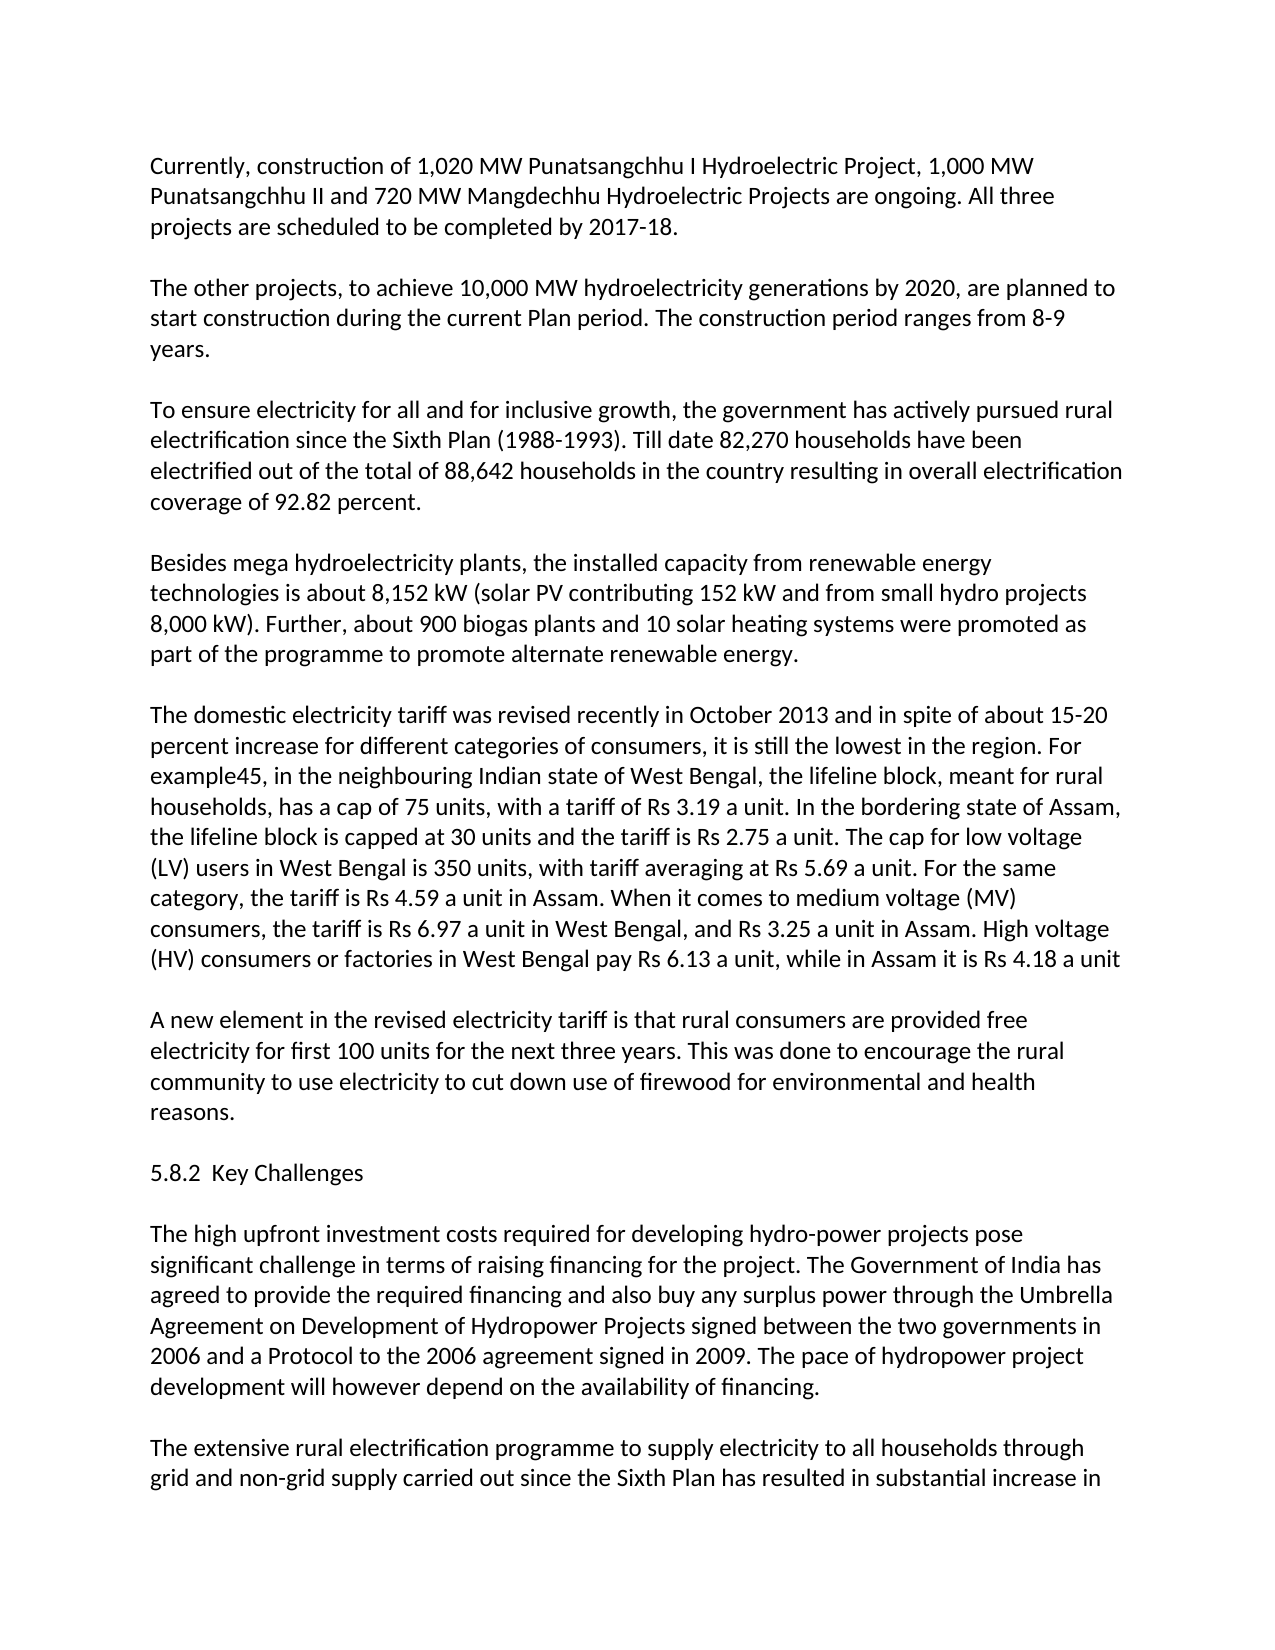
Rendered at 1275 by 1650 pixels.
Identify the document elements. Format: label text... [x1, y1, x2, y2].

text The high upfront investment costs required for developing hydro-power projects pose significant challenge in terms of raising financing for the project. The Government of India has agreed to provide the required financing and also buy any surplus power through the Umbrella Agreement on Development of Hydropower Projects signed between the two governments in 2006 and a Protocol to the 2006 agreement signed in 2009. The pace of hydropower project development will however depend on the availability of financing. [150, 1218, 1125, 1401]
text A new element in the revised electricity tariff is that rural consumers are provided free electricity for first 100 units for the next three years. This was done to encourage the rural community to use electricity to cut down use of firewood for environmental and health reasons. [150, 1004, 1125, 1127]
text The other projects, to achieve 10,000 MW hydroelectricity generations by 2020, are planned to start construction during the current Plan period. The construction period ranges from 8-9 years. [150, 272, 1125, 364]
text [150, 1432, 1125, 1493]
text Currently, construction of 1,020 MW Punatsangchhu I Hydroelectric Project, 1,000 MW Punatsangchhu II and 720 MW Mangdechhu Hydroelectric Projects are ongoing. All three projects are scheduled to be completed by 2017-18. [150, 150, 1125, 242]
text The domestic electricity tariff was revised recently in October 2013 and in spite of about 15-20 percent increase for different categories of consumers, it is still the lowest in the region. For example45, in the neighbouring Indian state of West Bengal, the lifeline block, meant for rural households, has a cap of 75 units, with a tariff of Rs 3.19 a unit. In the bordering state of Assam, the lifeline block is capped at 30 units and the tariff is Rs 2.75 a unit. The cap for low voltage (LV) users in West Bengal is 350 units, with tariff averaging at Rs 5.69 a unit. For the same category, the tariff is Rs 4.59 a unit in Assam. When it comes to medium voltage (MV) consumers, the tariff is Rs 6.97 a unit in West Bengal, and Rs 3.25 a unit in Assam. High voltage (HV) consumers or factories in West Bengal pay Rs 6.13 a unit, while in Assam it is Rs 4.18 a unit [150, 699, 1125, 974]
text Besides mega hydroelectricity plants, the installed capacity from renewable energy technologies is about 8,152 kW (solar PV contributing 152 kW and from small hydro projects 8,000 kW). Further, about 900 biogas plants and 10 solar heating systems were promoted as part of the programme to promote alternate renewable energy. [150, 547, 1125, 669]
text To ensure electricity for all and for inclusive growth, the government has actively pursued rural electrification since the Sixth Plan (1988-1993). Till date 82,270 households have been electrified out of the total of 88,642 households in the country resulting in overall electrification coverage of 92.82 percent. [150, 394, 1125, 516]
text 5.8.2 Key Challenges [150, 1157, 1125, 1188]
